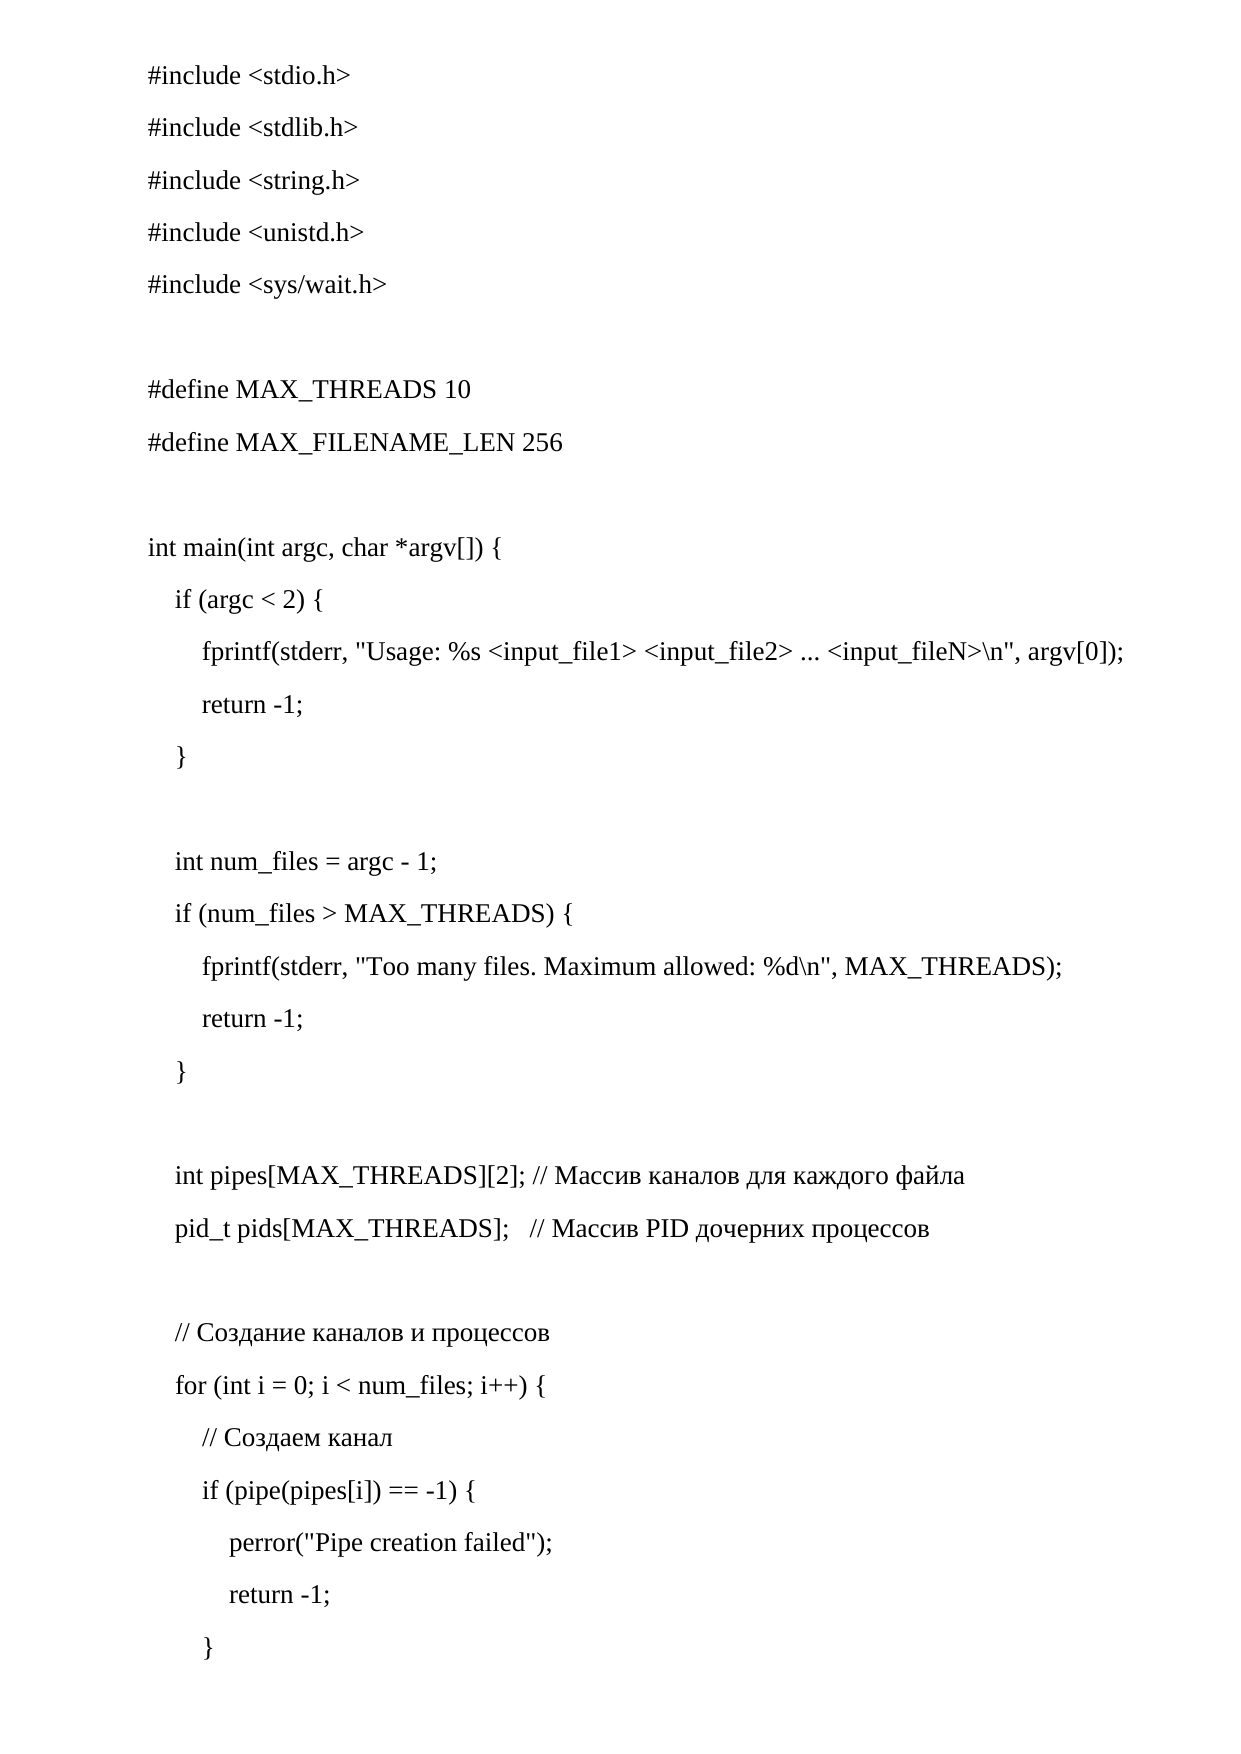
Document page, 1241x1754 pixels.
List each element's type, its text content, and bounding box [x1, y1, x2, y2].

text } [148, 740, 1169, 771]
text // Создаем канал [148, 1421, 1169, 1452]
text #include <unistd.h> [148, 216, 1169, 247]
text int num_files = argc - 1; [148, 845, 1169, 876]
text #include <stdio.h> [148, 59, 1169, 90]
text } [148, 1631, 1169, 1662]
text } [148, 1054, 1169, 1086]
text pid_t pids[MAX_THREADS]; // Массив PID дочерних процессов [148, 1212, 1169, 1243]
text if (num_files > MAX_THREADS) { [148, 897, 1169, 928]
text return -1; [148, 1002, 1169, 1033]
text #include <sys/wait.h> [148, 269, 1169, 300]
text fprintf(stderr, "Too many files. Maximum allowed: %d\n", MAX_THREADS); [148, 950, 1169, 981]
text #include <string.h> [148, 164, 1169, 195]
text for (int i = 0; i < num_files; i++) { [148, 1369, 1169, 1400]
text #include <stdlib.h> [148, 111, 1169, 143]
text fprintf(stderr, "Usage: %s <input_file1> <input_file2> ... <input_fileN>\n", argv[0]); [148, 635, 1169, 667]
text if (pipe(pipes[i]) == -1) { [148, 1474, 1169, 1505]
text int main(int argc, char *argv[]) { [148, 531, 1169, 562]
text int pipes[MAX_THREADS][2]; // Массив каналов для каждого файла [148, 1159, 1169, 1191]
text if (argc < 2) { [148, 583, 1169, 614]
text return -1; [148, 688, 1169, 719]
text perror("Pipe creation failed"); [148, 1526, 1169, 1557]
text // Создание каналов и процессов [148, 1317, 1169, 1348]
text #define MAX_THREADS 10 [148, 373, 1169, 404]
text return -1; [148, 1578, 1169, 1610]
text #define MAX_FILENAME_LEN 256 [148, 426, 1169, 457]
